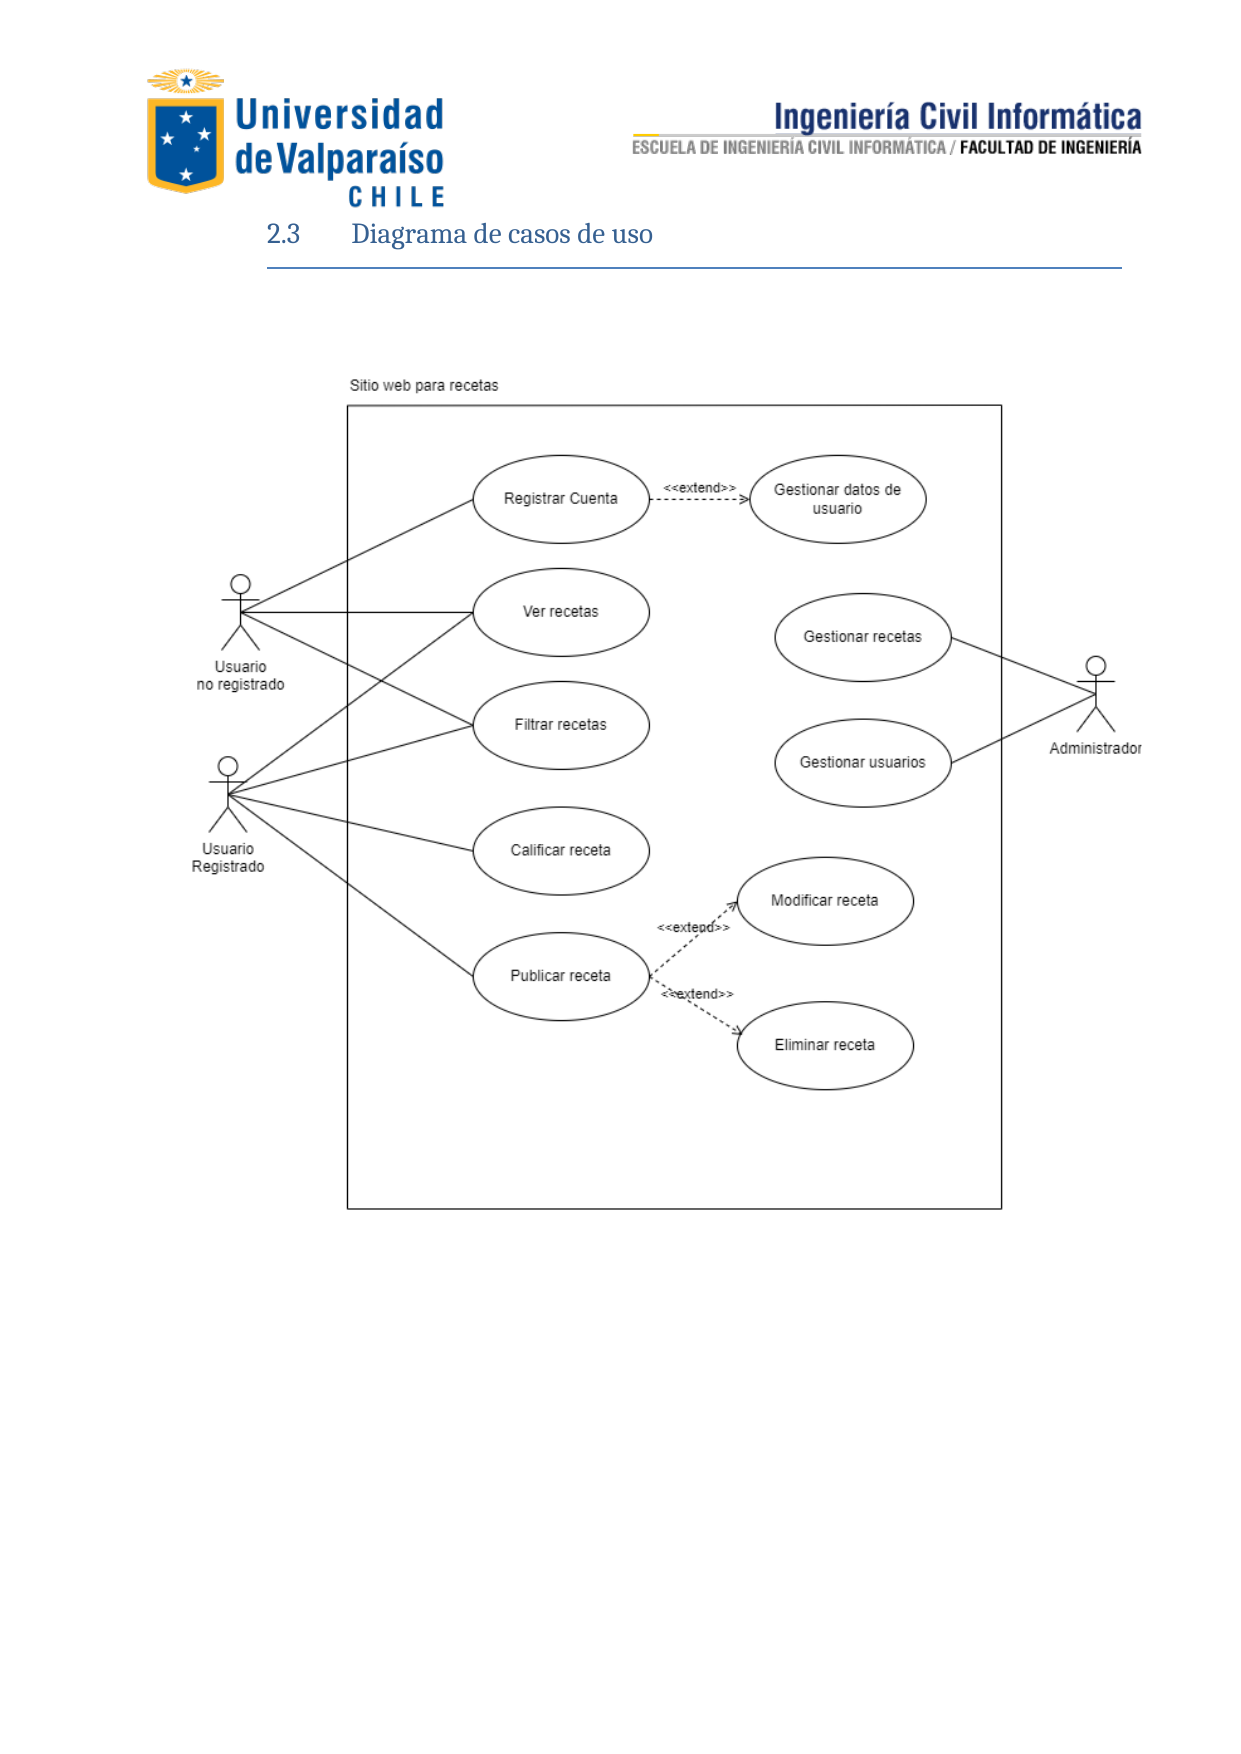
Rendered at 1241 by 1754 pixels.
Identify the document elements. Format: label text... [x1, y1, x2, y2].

list Diagrama de casos de uso [267, 131, 1122, 267]
picture [632, 83, 1149, 155]
picture [136, 56, 455, 218]
picture [192, 367, 1142, 1211]
